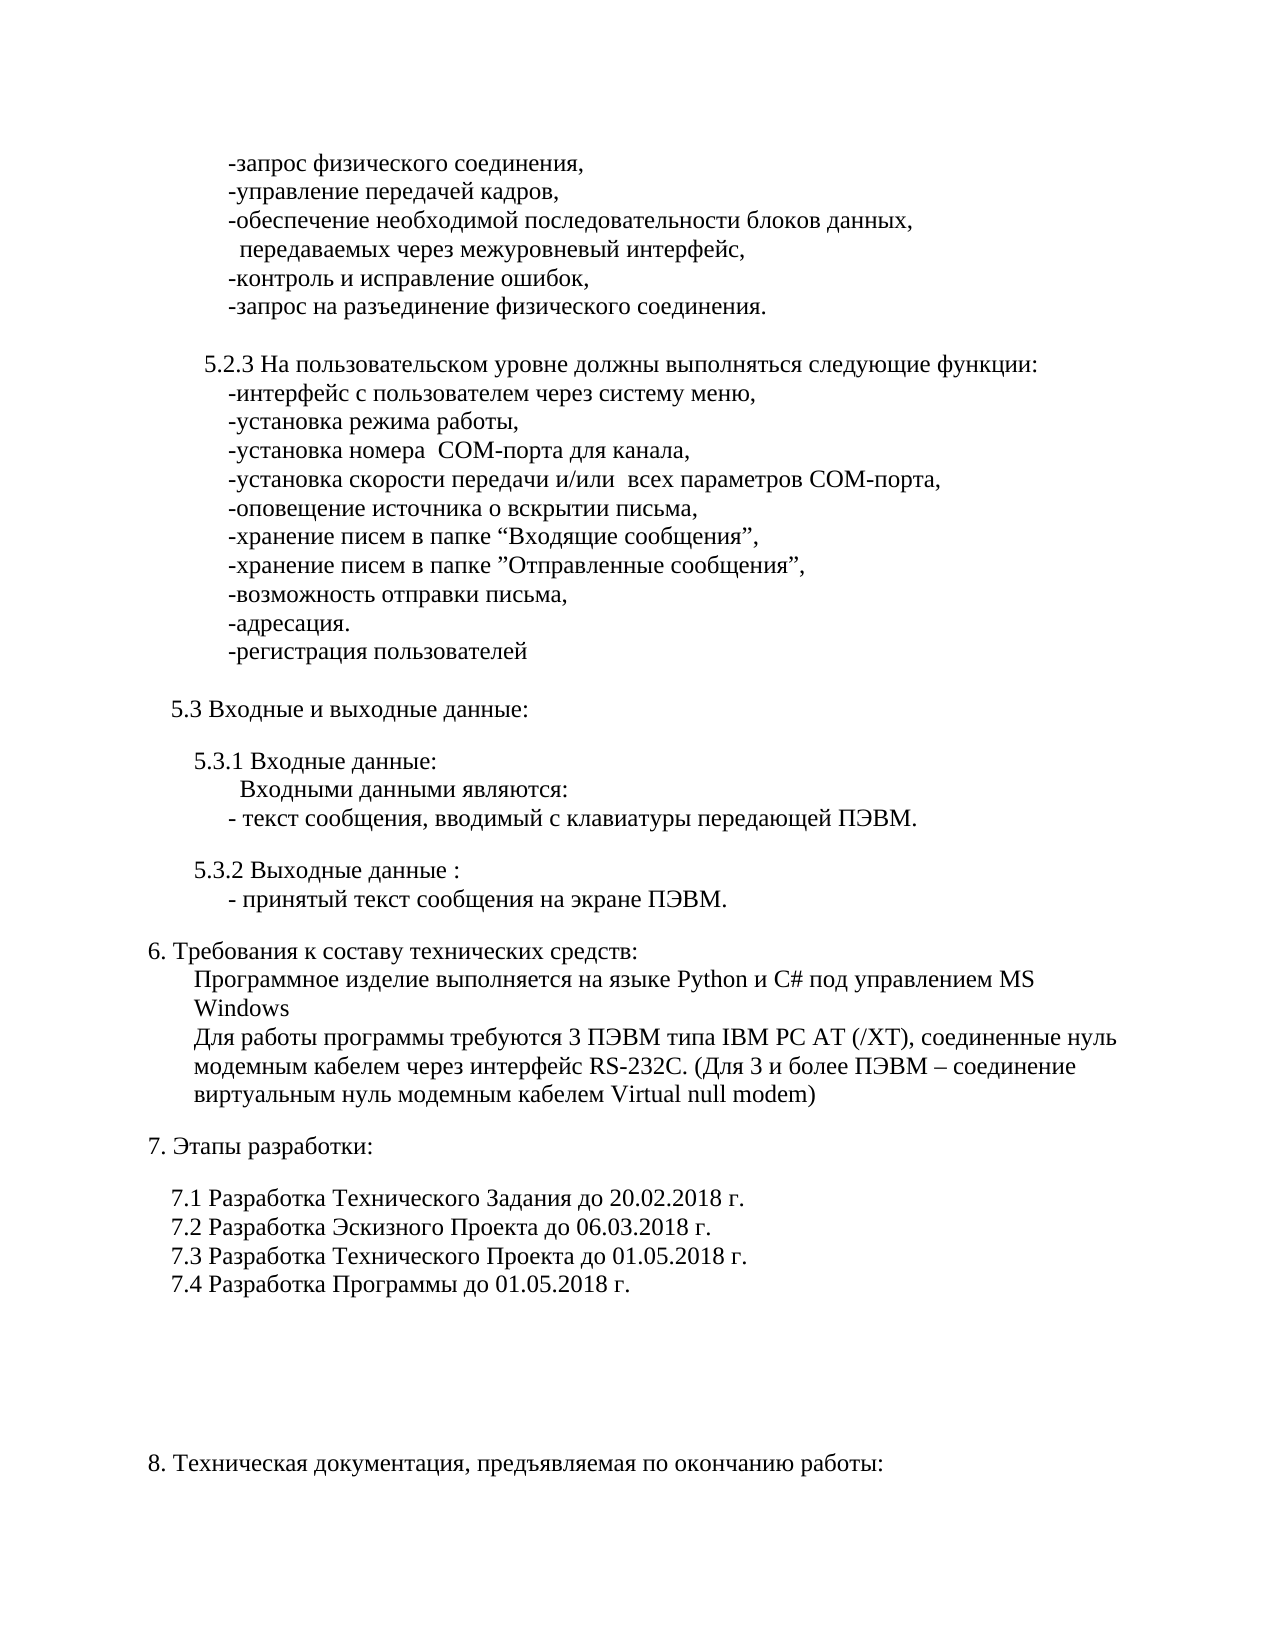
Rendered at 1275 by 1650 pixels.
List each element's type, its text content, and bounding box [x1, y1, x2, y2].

text 7. Этапы разработки: [148, 1131, 1127, 1160]
text 7.3 Разработка Технического Проекта до 01.05.2018 г. [171, 1241, 1127, 1269]
text -установка скорости передачи и/или всех параметров СОМ-порта, [228, 464, 1054, 493]
text 7.4 Разработка Программы до 01.05.2018 г. [171, 1269, 1127, 1298]
text 6. Требования к составу технических средств: [148, 936, 1054, 964]
text -управление передачей кадров, [228, 176, 1054, 205]
text Для работы программы требуются 3 ПЭВМ типа IBM PC AT (/XT), соединенные нуль модемным кабелем через интерфейс RS-232C. (Для 3 и более ПЭВМ – соединение виртуальным нуль модемным кабелем Virtual null modem) [193, 1022, 1127, 1108]
text -адресация. [228, 608, 1054, 636]
text Входными данными являются: [239, 774, 1054, 803]
text -установка номера COM-порта для канала, [228, 435, 1054, 464]
text -запрос физического соединения, [228, 148, 1054, 176]
text -возможность отправки письма, [228, 579, 1054, 608]
text 7.2 Разработка Эскизного Проекта до 06.03.2018 г. [171, 1212, 1127, 1241]
text 5.2.3 На пользовательском уровне должны выполняться следующие функции: [148, 349, 1054, 378]
text -запрос на разъединение физического соединения. [228, 291, 1054, 320]
text -хранение писем в папке “Входящие сообщения”, [228, 521, 1054, 550]
text -оповещение источника о вскрытии письма, [228, 493, 1054, 521]
text Пpoгpaммнoe изделие выполняется на языке Python и C# под управлением MS Windows [193, 964, 1036, 1022]
text -хранение писем в папке ”Отправленные сообщения”, [228, 550, 1054, 579]
text - текст сообщения, вводимый с клавиатуры передающей ПЭВМ. [228, 803, 1054, 832]
text -установка режима работы, [228, 406, 1054, 435]
text -обеспечение необходимой последовательности блоков данных, [228, 205, 1054, 234]
text 7.1 Разработка Технического Задания до 20.02.2018 г. [171, 1183, 1127, 1212]
text -интерфейс с пользователем через систему меню, [228, 378, 1054, 406]
text 5.3.1 Входные данные: [193, 746, 1054, 774]
text -контроль и исправление ошибок, [228, 263, 1054, 291]
text передаваемых через межуровневый интерфейс, [239, 234, 1054, 263]
text 5.3.2 Выходные данные : [193, 855, 1054, 884]
text - принятый текст сообщения на экране ПЭВМ. [228, 884, 1054, 913]
text -регистрация пользователей [228, 636, 1054, 665]
text 8. Техническая документация, предъявляемая по окончанию pаботы: [148, 1448, 1127, 1477]
text 5.3 Входные и выходные данные: [171, 694, 1054, 723]
